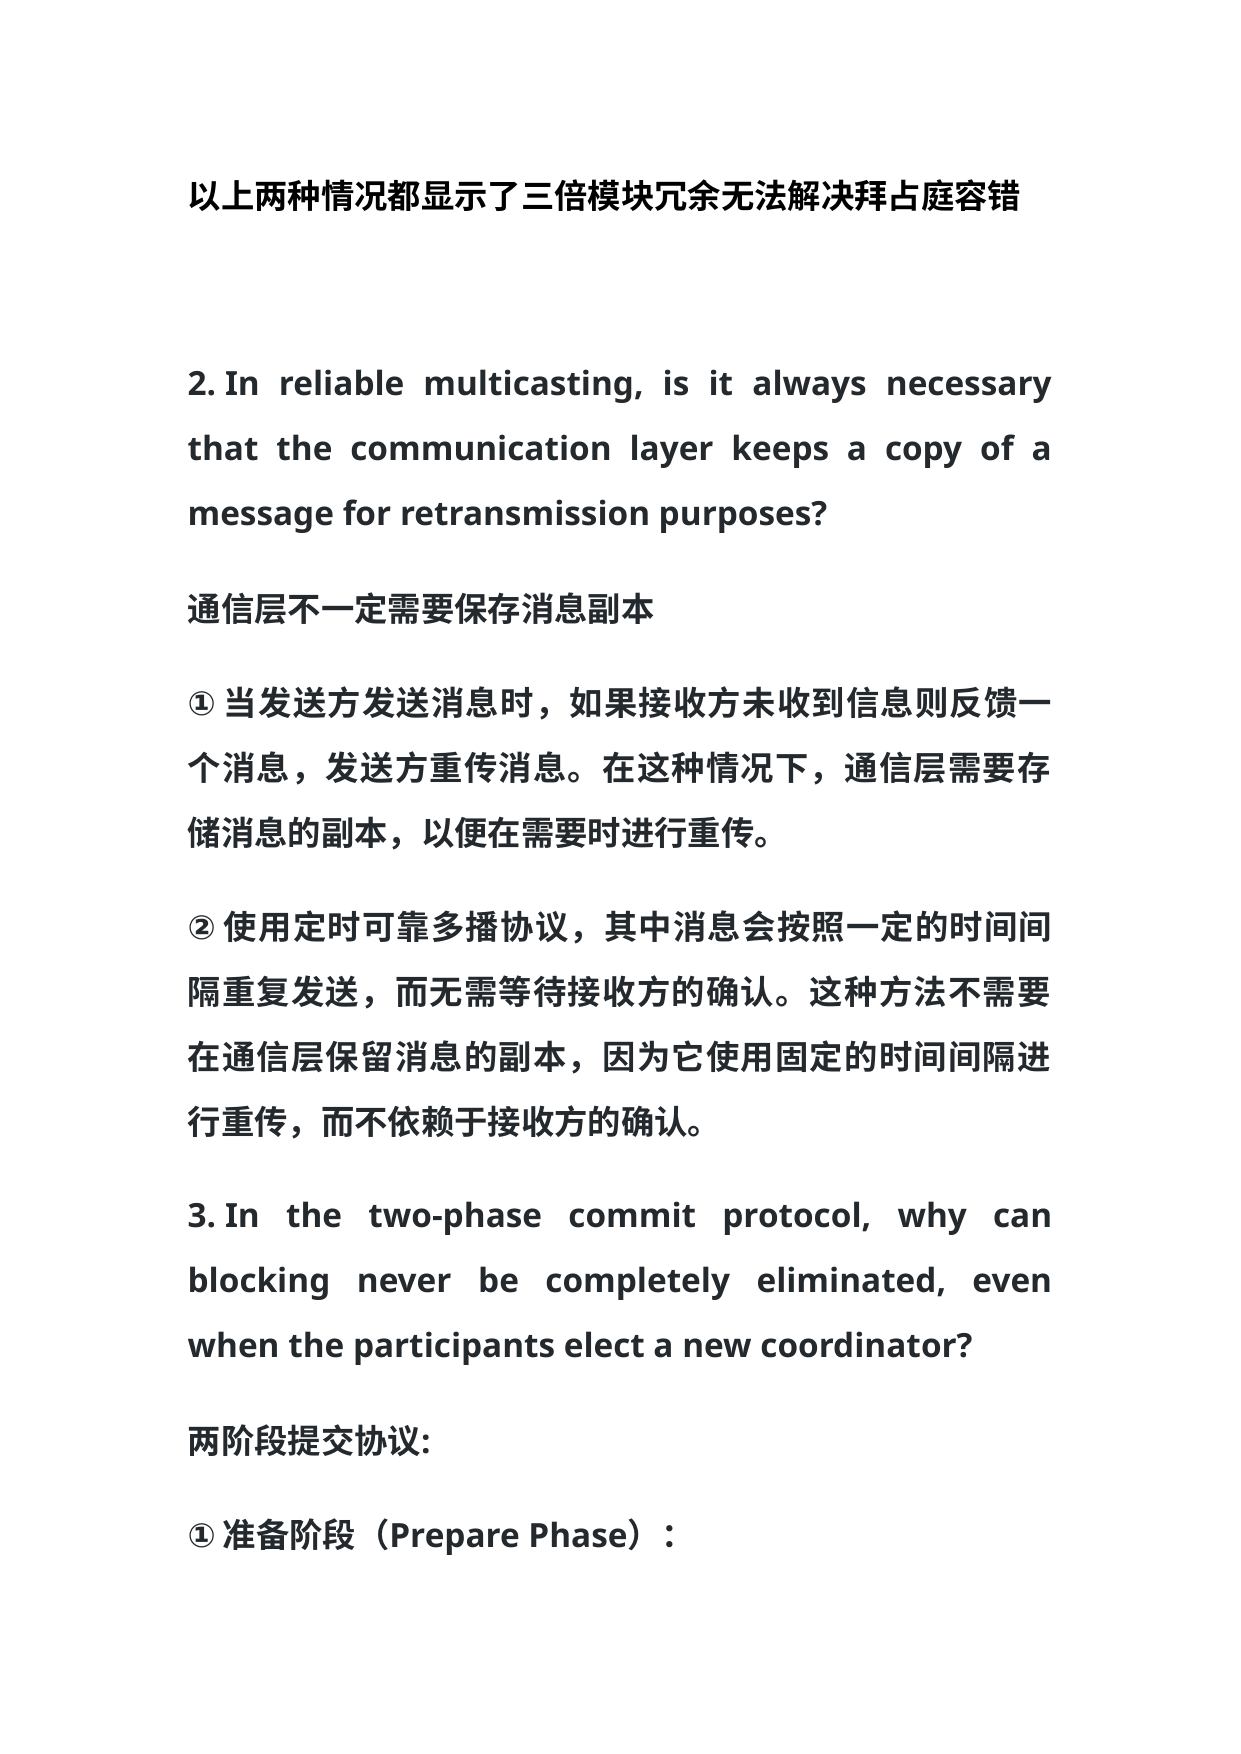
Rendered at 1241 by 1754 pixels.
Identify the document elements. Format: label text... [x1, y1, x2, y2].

list In reliable multicasting, is it always necessary that the communication layer keeps a copy of a message for retransmission purposes? [187, 350, 1053, 545]
list ②使用定时可靠多播协议，其中消息会按照一定的时间间隔重复发送，而无需等待接收方的确认。这种方法不需要在通信层保留消息的副本，因为它使用固定的时间间隔进行重传，而不依赖于接收方的确认。 [187, 893, 1053, 1153]
list 两阶段提交协议: [187, 1406, 1053, 1471]
list ①准备阶段（Prepare Phase）： [187, 1500, 1053, 1565]
list 通信层不一定需要保存消息副本 [187, 574, 1053, 639]
list In the two-phase commit protocol, why can blocking never be completely eliminated, even when the participants elect a new coordinator? [187, 1182, 1053, 1377]
list ①当发送方发送消息时，如果接收方未收到信息则反馈一个消息，发送方重传消息。在这种情况下，通信层需要存储消息的副本，以便在需要时进行重传。 [187, 669, 1053, 864]
list 以上两种情况都显示了三倍模块冗余无法解决拜占庭容错 [187, 162, 1053, 227]
